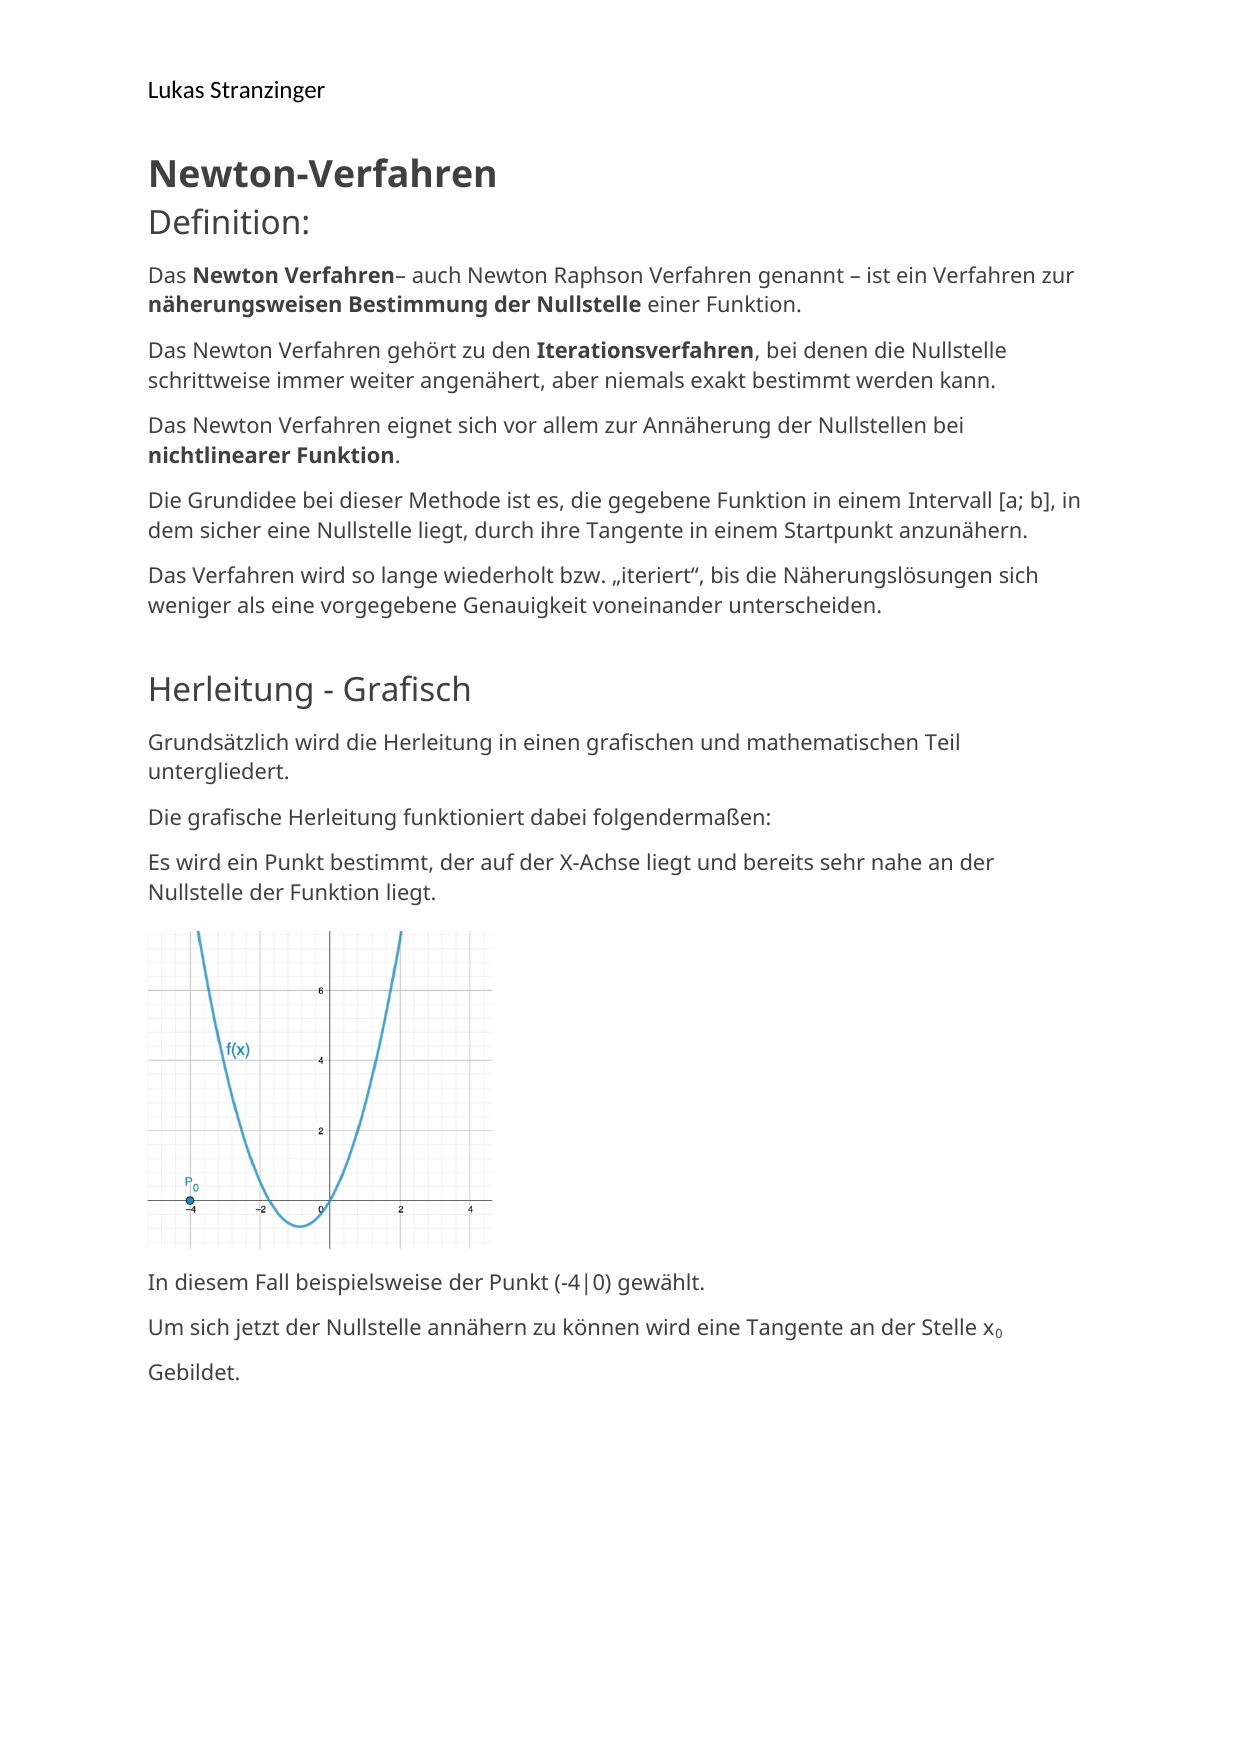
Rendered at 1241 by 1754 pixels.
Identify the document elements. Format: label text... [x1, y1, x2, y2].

text Die Grundidee bei dieser Methode ist es, die gegebene Funktion in einem Intervall [a; b], in dem sicher eine Nullstelle liegt, durch ihre Tangente in einem Startpunkt anzunähern. [148, 485, 1093, 545]
text Das Newton Verfahren eignet sich vor allem zur Annäherung der Nullstellen bei nichtlinearer Funktion. [148, 410, 1093, 470]
text Das Newton Verfahren– auch Newton Raphson Verfahren genannt – ist ein Verfahren zur näherungsweisen Bestimmung der Nullstelle einer Funktion. [148, 260, 1093, 319]
picture [147, 922, 499, 1251]
text Definition: [148, 199, 1093, 244]
text Newton-Verfahren [148, 148, 1093, 199]
text Grundsätzlich wird die Herleitung in einen grafischen und mathematischen Teil untergliedert. [148, 727, 1093, 786]
text Herleitung - Grafisch [148, 666, 1093, 711]
text Das Verfahren wird so lange wiederholt bzw. „iteriert“, bis die Näherungslösungen sich weniger als eine vorgegebene Genauigkeit voneinander unterscheiden. [882, 561, 1093, 620]
text Um sich jetzt der Nullstelle annähern zu können wird eine Tangente an der Stelle x0 [148, 1312, 1093, 1342]
text Das Newton Verfahren gehört zu den Iterationsverfahren, bei denen die Nullstelle schrittweise immer weiter angenähert, aber niemals exakt bestimmt werden kann. [148, 335, 1093, 394]
text Die grafische Herleitung funktioniert dabei folgendermaßen: [148, 802, 1093, 832]
text Es wird ein Punkt bestimmt, der auf der X-Achse liegt und bereits sehr nahe an der Nullstelle der Funktion liegt. [148, 847, 1093, 907]
text Gebildet. [148, 1357, 1093, 1387]
text In diesem Fall beispielsweise der Punkt (-4|0) gewählt. [148, 1266, 1093, 1296]
